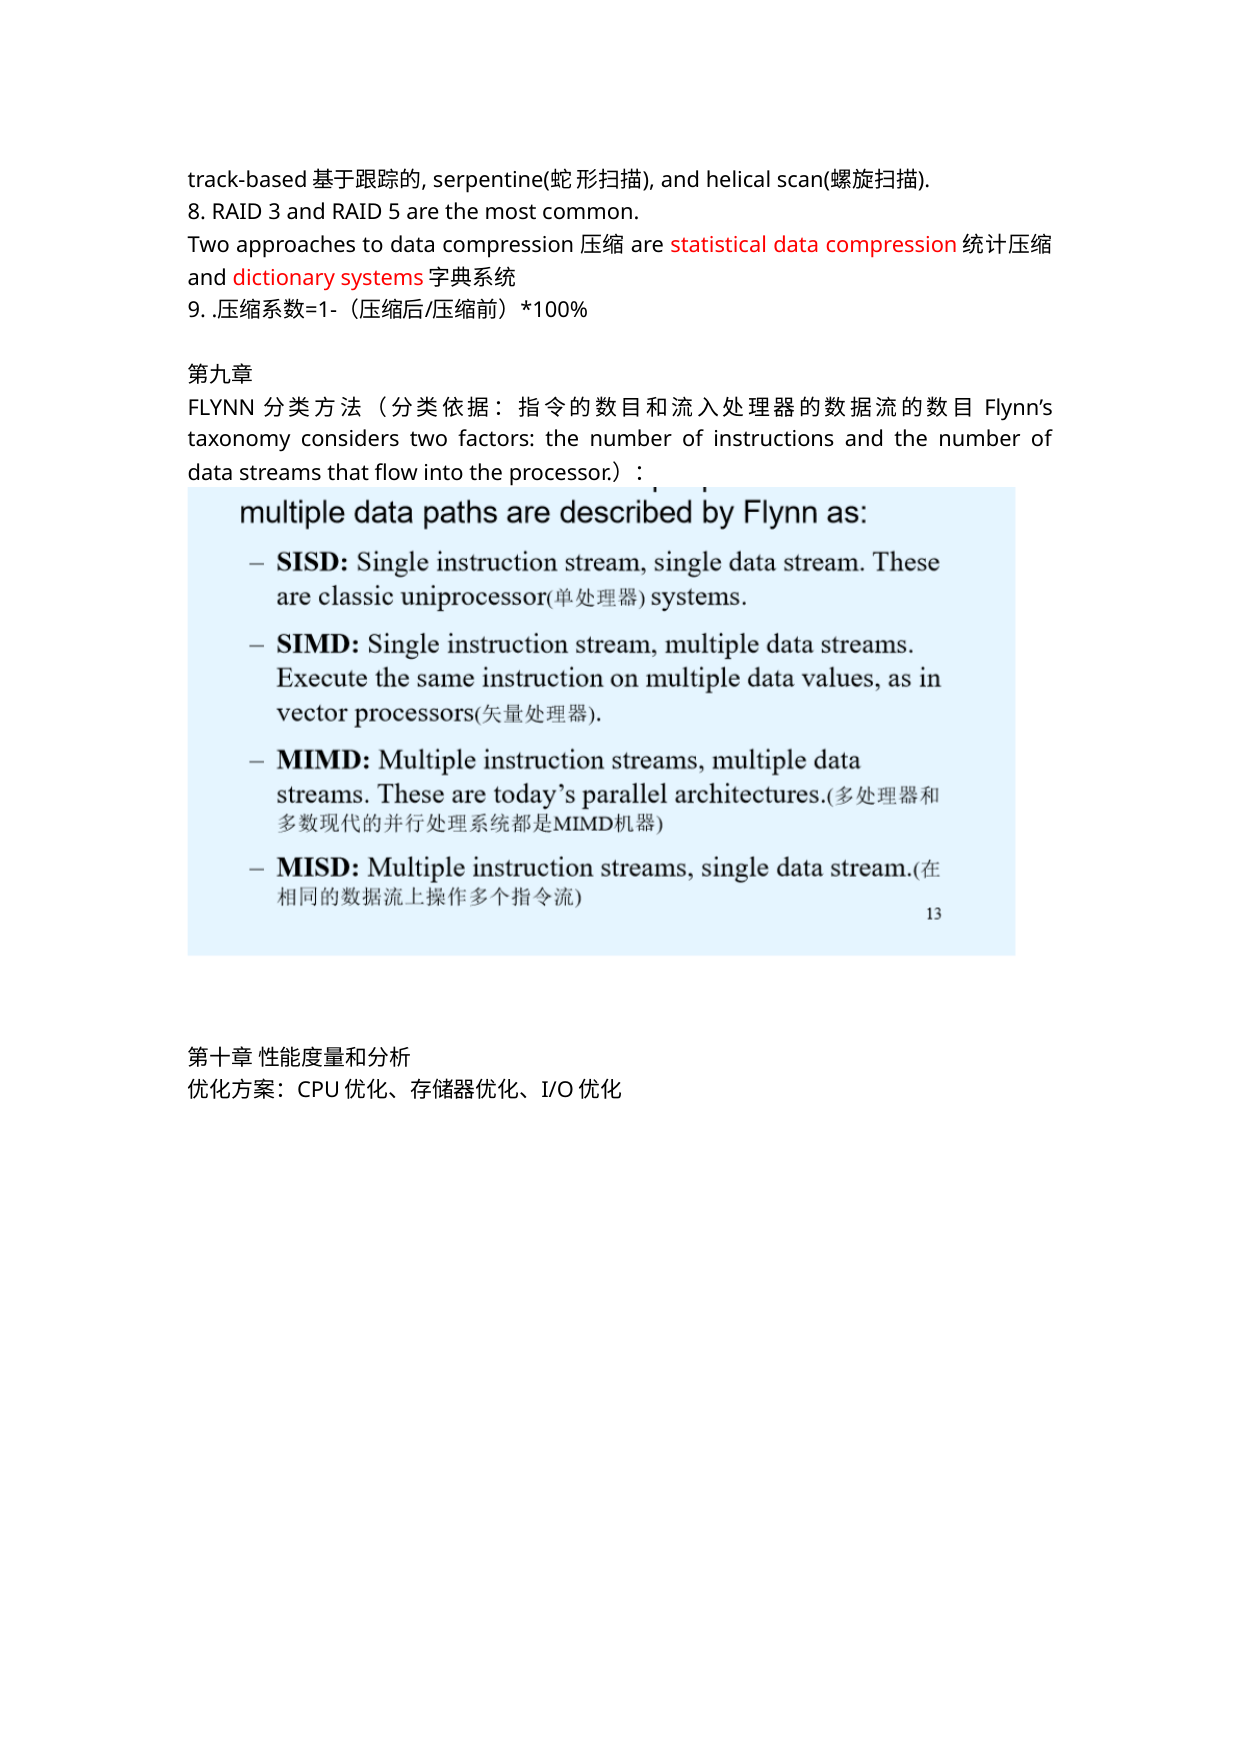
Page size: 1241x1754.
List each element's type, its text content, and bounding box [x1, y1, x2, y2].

text 第十章 性能度量和分析 [187, 1039, 1053, 1072]
text 第九章 [187, 357, 1053, 389]
text 优化方案：CPU优化、存储器优化、I/O优化 [187, 1072, 1053, 1104]
picture [187, 487, 1053, 978]
text FLYNN分类方法（分类依据：指令的数目和流入处理器的数据流的数目Flynn’s taxonomy considers two factors: the number of instructions and the number of data streams that flow into the processor.）： [187, 389, 1053, 487]
text 8. RAID 3 and RAID 5 are the most common. [187, 194, 1053, 227]
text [187, 162, 1053, 194]
text Two approaches to data compression压缩 are statistical data compression统计压缩 and dictionary systems字典系统 [187, 227, 1053, 292]
text 9. .压缩系数=1-（压缩后/压缩前）*100% [187, 292, 1053, 324]
